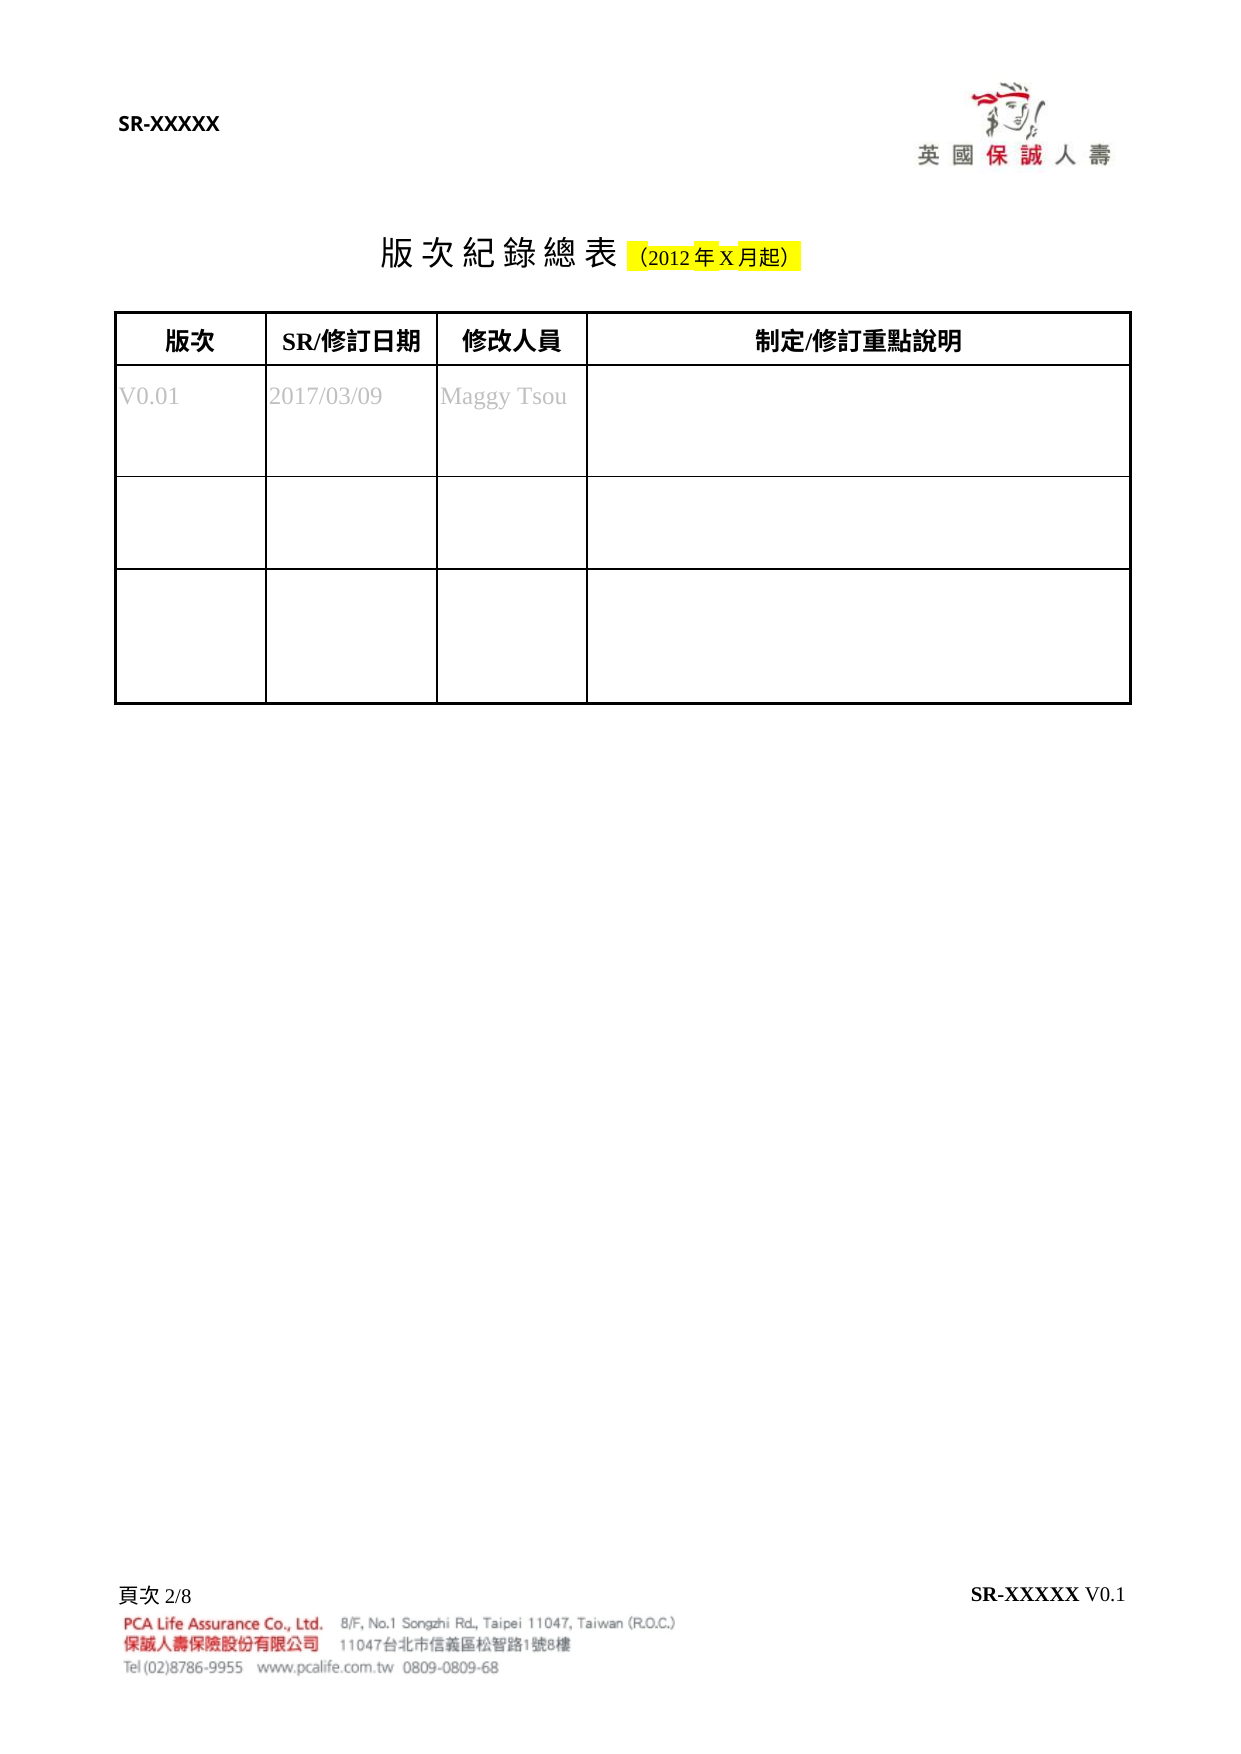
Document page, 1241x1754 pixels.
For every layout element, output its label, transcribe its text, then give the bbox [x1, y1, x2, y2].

picture [118, 1612, 682, 1679]
table_header 制定/修訂重點說明 [588, 314, 1129, 364]
table_header 版次 [117, 314, 265, 364]
table_cell [588, 477, 1129, 568]
table_cell 2017/03/09 [267, 366, 436, 476]
table_header SR/修訂日期 [267, 314, 436, 364]
table_cell [267, 477, 436, 568]
table_cell Maggy Tsou [438, 366, 586, 476]
picture [897, 75, 1126, 173]
table_cell [588, 570, 1129, 702]
table_cell [267, 570, 436, 702]
table_cell [438, 477, 586, 568]
table_header 修改人員 [438, 314, 586, 364]
table_cell [438, 570, 586, 702]
table_cell V0.01 [117, 366, 265, 476]
table_cell [117, 570, 265, 702]
text 版 次 紀 錄 總 表 （2012年X月起） [118, 227, 1063, 275]
table_cell [588, 366, 1129, 476]
table_cell [117, 477, 265, 568]
